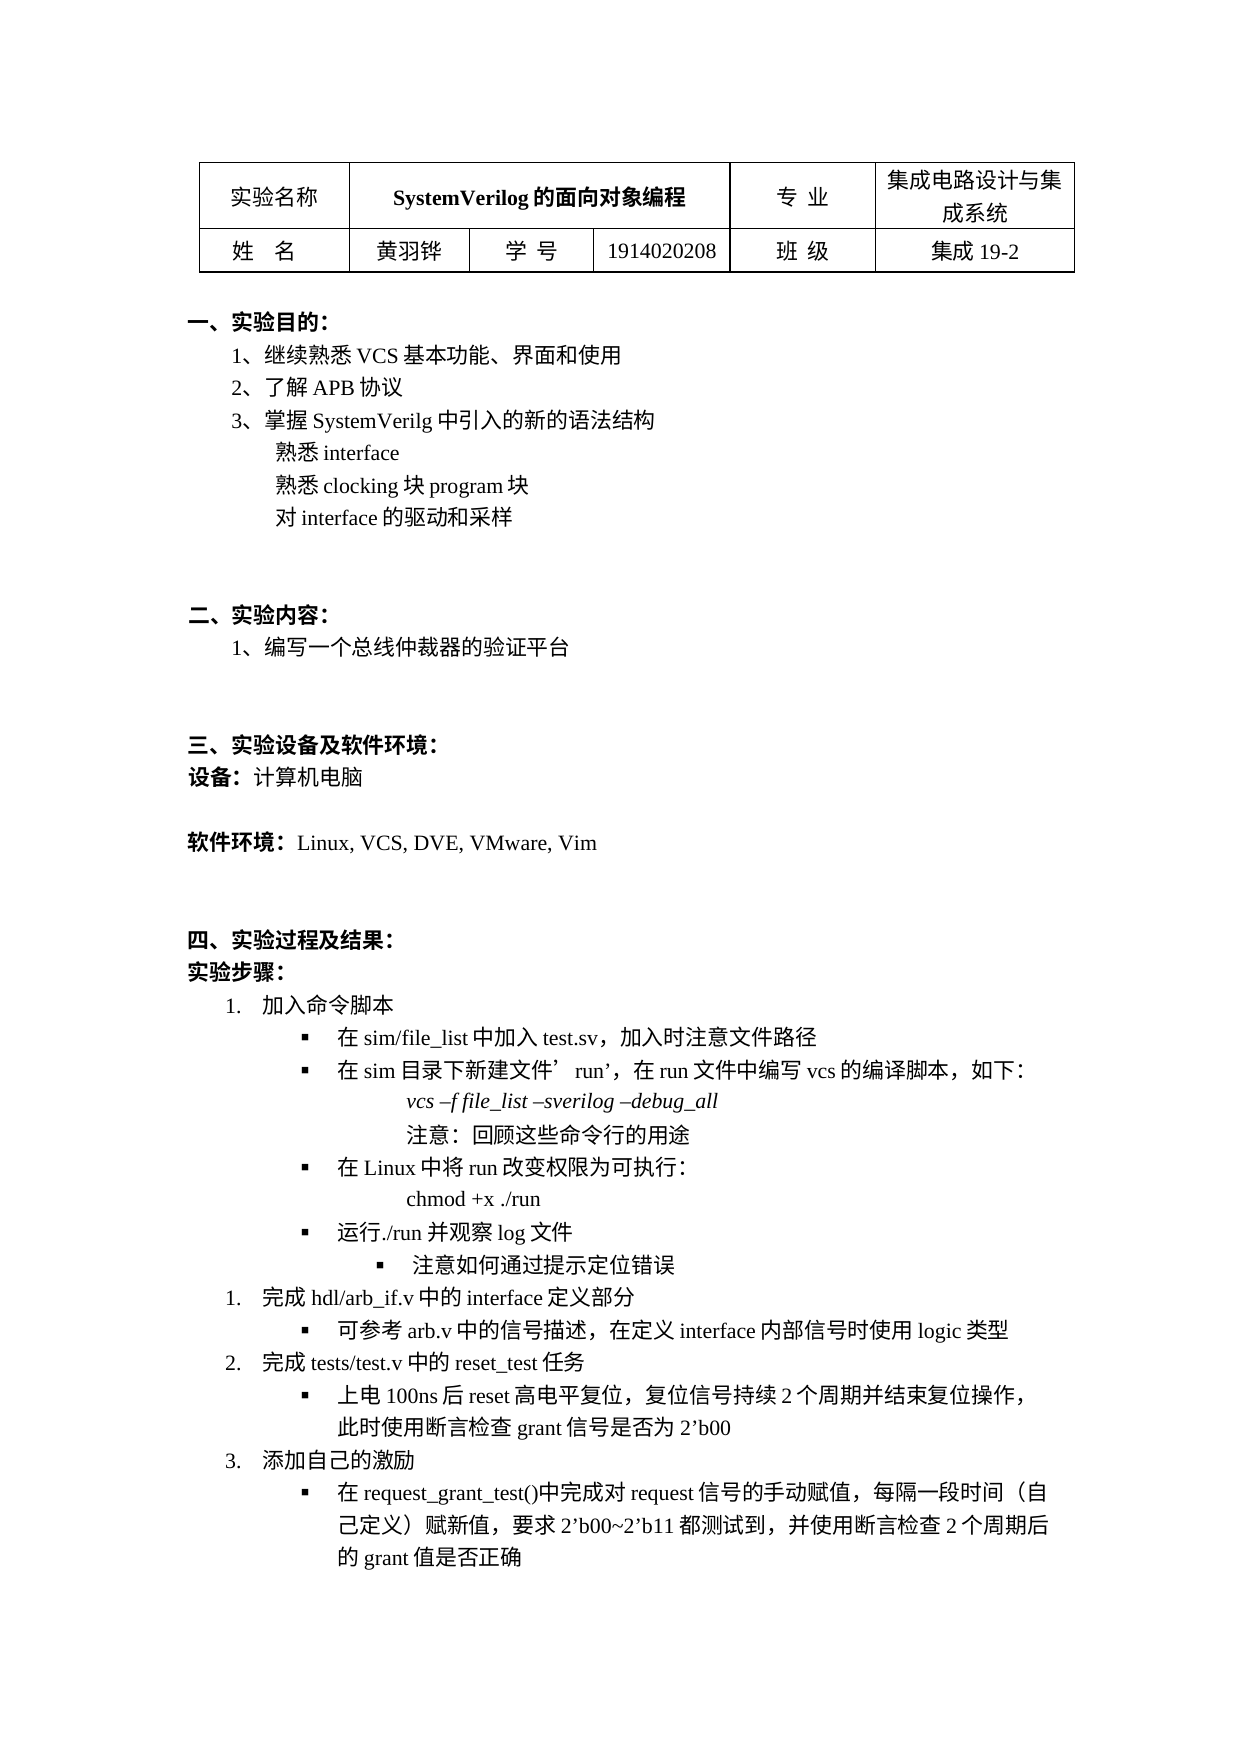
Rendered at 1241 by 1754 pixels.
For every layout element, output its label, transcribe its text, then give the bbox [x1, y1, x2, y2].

table_cell 黄羽铧 [350, 229, 469, 271]
list 完成 hdl/arb_if.v中的interface定义部分 [225, 1280, 1053, 1312]
table_cell 集成19-2 [876, 229, 1074, 271]
text 2、了解APB协议 [187, 370, 1053, 402]
list 完成tests/test.v中的reset_test任务 [225, 1345, 1053, 1377]
table_header 集成电路设计与集成系统 [876, 163, 1074, 228]
text 四、实验过程及结果： [187, 922, 1053, 955]
list 添加自己的激励 [225, 1442, 1053, 1475]
table_cell 班 级 [731, 229, 875, 271]
list 在sim目录下新建文件’run’，在run文件中编写vcs的编译脚本，如下： [300, 1052, 1053, 1085]
text 设备：计算机电脑 [62, 760, 1053, 792]
text vcs –f file_list –sverilog –debug_all [187, 1085, 1053, 1117]
list 运行./run 并观察log文件 [300, 1215, 1053, 1247]
text 二、实验内容： [62, 597, 1053, 630]
table_cell 学 号 [470, 229, 593, 271]
text 一、实验目的： [104, 305, 1053, 337]
list 在sim/file_list中加入test.sv，加入时注意文件路径 [300, 1020, 1053, 1052]
text 3、掌握SystemVerilg中引入的新的语法结构 [187, 402, 1053, 435]
list 上电100ns后reset高电平复位，复位信号持续2个周期并结束复位操作，此时使用断言检查grant信号是否为2’b00 [300, 1377, 1053, 1442]
text 1、编写一个总线仲裁器的验证平台 [187, 630, 1053, 662]
text 1、继续熟悉VCS基本功能、界面和使用 [187, 337, 1053, 370]
text 注意：回顾这些命令行的用途 [187, 1117, 1053, 1150]
list 注意如何通过提示定位错误 [375, 1247, 1053, 1280]
list 在Linux中将run改变权限为可执行： [300, 1150, 1053, 1182]
table_cell 姓 名 [200, 229, 349, 271]
text chmod +x ./run [362, 1182, 1053, 1215]
list 可参考arb.v中的信号描述，在定义interface内部信号时使用logic类型 [300, 1312, 1053, 1345]
list 加入命令脚本 [225, 987, 1053, 1020]
table_header SystemVerilog的面向对象编程 [350, 163, 729, 228]
text 实验步骤： [187, 955, 1053, 987]
table_header 实验名称 [200, 163, 349, 228]
list 在request_grant_test()中完成对request信号的手动赋值，每隔一段时间（自己定义）赋新值，要求2’b00~2’b11都测试到，并使用断言检查2个周期后的grant值是否正确 [300, 1475, 1053, 1572]
text 熟悉interface [187, 435, 1053, 467]
text 对interface的驱动和采样 [187, 500, 1053, 532]
text 熟悉clocking块program块 [187, 467, 1053, 500]
table_header 专 业 [731, 163, 875, 228]
table_cell 1914020208 [594, 229, 729, 271]
text 软件环境：Linux, VCS, DVE, VMware, Vim [187, 825, 1053, 857]
text 三、实验设备及软件环境： [187, 727, 1053, 760]
